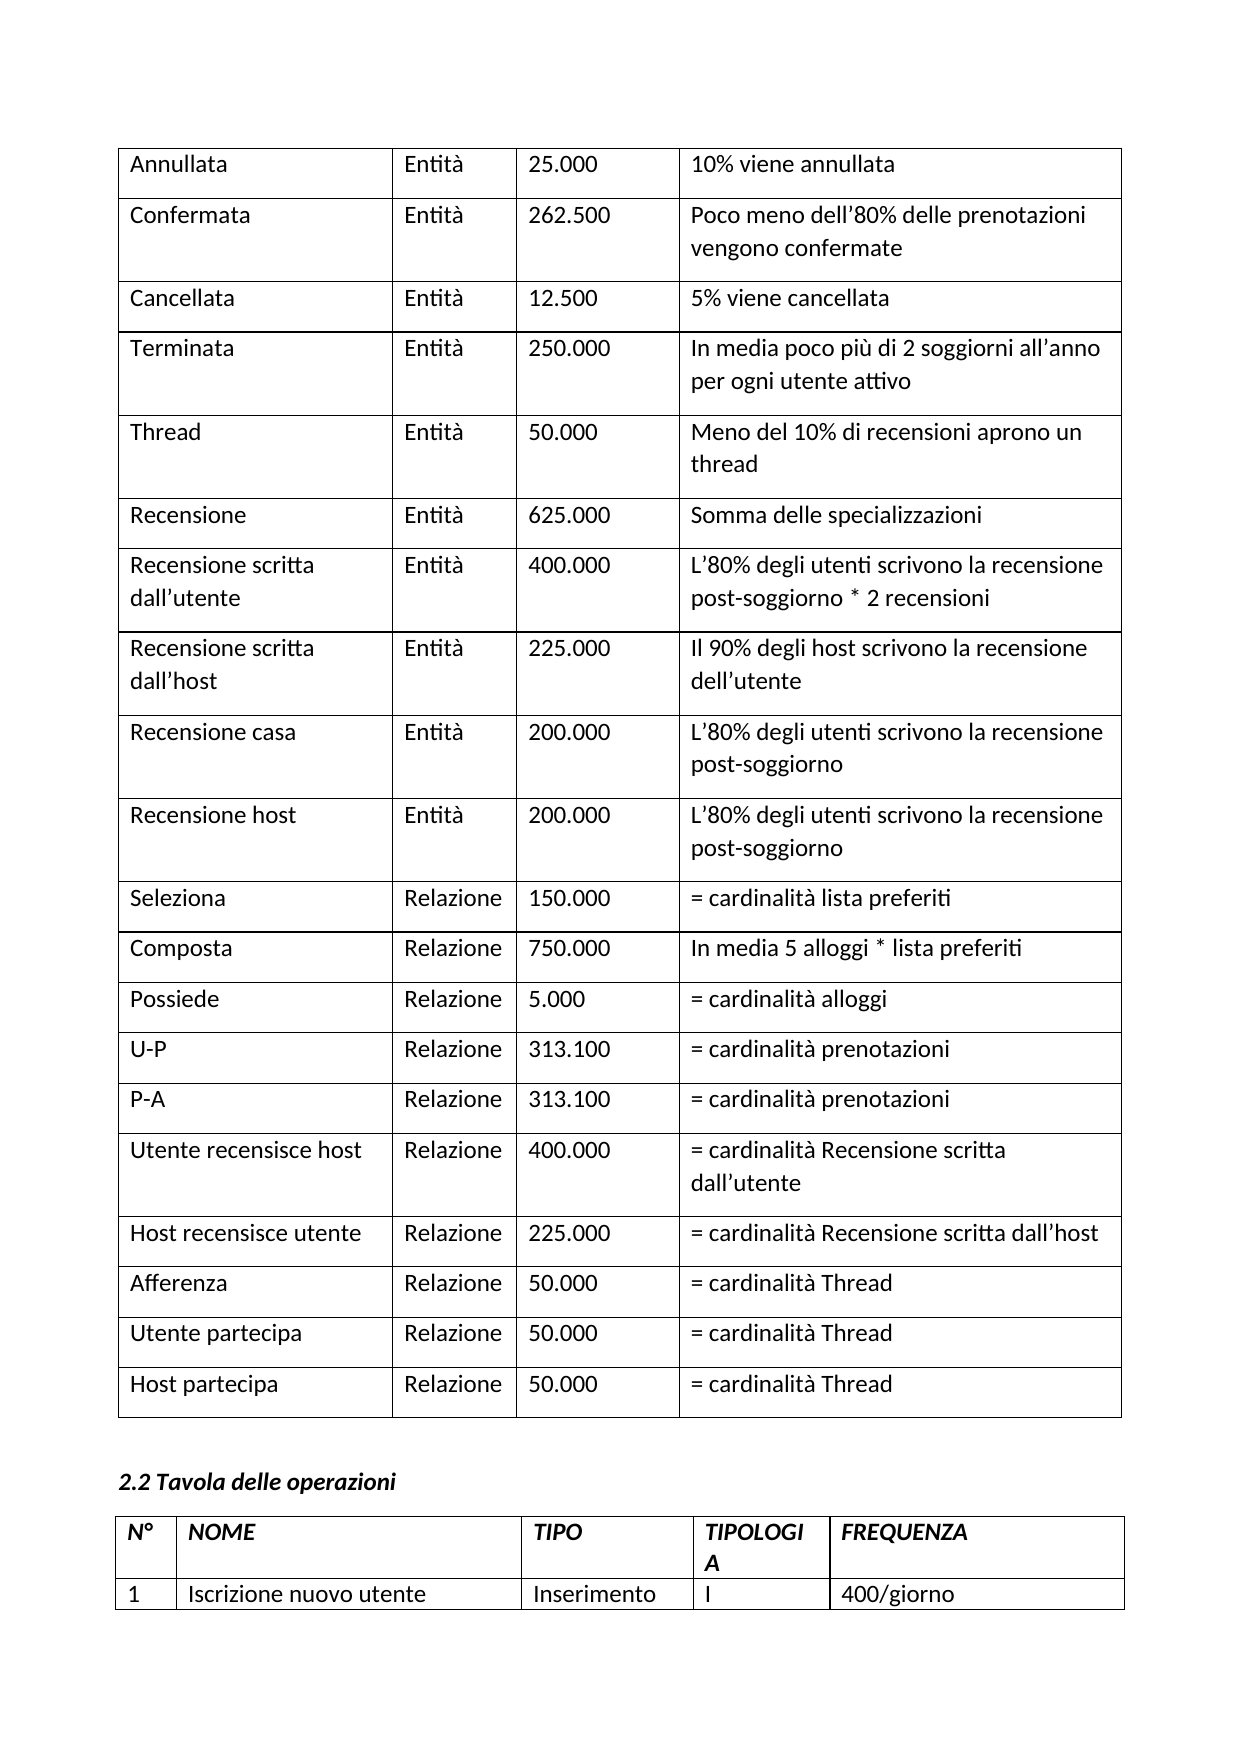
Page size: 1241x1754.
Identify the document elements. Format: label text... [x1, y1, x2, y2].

table_cell Afferenza [119, 1267, 392, 1317]
table_cell Annullata [119, 149, 392, 198]
text 2.2 Tavola delle operazioni [118, 1466, 1122, 1496]
table_cell 313.100 [517, 1033, 679, 1082]
table_cell U-P [119, 1033, 392, 1082]
table_cell Inserimento [522, 1579, 693, 1609]
table_cell = cardinalità Recensione scritta dall’utente [680, 1134, 1121, 1216]
table_cell 400.000 [517, 549, 679, 631]
table_header TIPOLOGIA [694, 1517, 829, 1578]
table_cell I [694, 1579, 829, 1609]
table_cell Recensione [119, 499, 392, 548]
table_cell = cardinalità lista preferiti [680, 882, 1121, 931]
table_cell Entità [393, 499, 516, 548]
table_cell Meno del 10% di recensioni aprono un thread [680, 416, 1121, 498]
table_cell Relazione [393, 1368, 516, 1417]
table_cell = cardinalità Recensione scritta dall’host [680, 1217, 1121, 1266]
table_cell 400.000 [517, 1134, 679, 1216]
table_cell Entità [393, 282, 516, 331]
table_cell L’80% degli utenti scrivono la recensione post-soggiorno * 2 recensioni [680, 549, 1121, 631]
table_cell 200.000 [517, 799, 679, 881]
table_cell 5% viene cancellata [680, 282, 1121, 331]
table_cell Relazione [393, 1217, 516, 1266]
table_cell = cardinalità prenotazioni [680, 1084, 1121, 1133]
table_cell Il 90% degli host scrivono la recensione dell’utente [680, 633, 1121, 715]
table_header TIPO [522, 1517, 693, 1578]
table_cell Relazione [393, 1318, 516, 1367]
table_cell 250.000 [517, 333, 679, 415]
table_cell 12.500 [517, 282, 679, 331]
table_cell In media 5 alloggi * lista preferiti [680, 933, 1121, 982]
table_cell 225.000 [517, 1217, 679, 1266]
table_cell 625.000 [517, 499, 679, 548]
table_cell Poco meno dell’80% delle prenotazioni vengono confermate [680, 199, 1121, 281]
table_cell Recensione host [119, 799, 392, 881]
table_cell = cardinalità Thread [680, 1267, 1121, 1317]
table_cell = cardinalità prenotazioni [680, 1033, 1121, 1082]
table_cell Composta [119, 933, 392, 982]
table_cell L’80% degli utenti scrivono la recensione post-soggiorno [680, 799, 1121, 881]
table_cell 25.000 [517, 149, 679, 198]
table_cell Relazione [393, 1267, 516, 1317]
table_cell Entità [393, 416, 516, 498]
table_cell P-A [119, 1084, 392, 1133]
table_cell Entità [393, 149, 516, 198]
table_cell Somma delle specializzazioni [680, 499, 1121, 548]
table_cell 10% viene annullata [680, 149, 1121, 198]
table_cell = cardinalità alloggi [680, 983, 1121, 1032]
table_cell Thread [119, 416, 392, 498]
table_cell Recensione scritta dall’host [119, 633, 392, 715]
table_header N° [116, 1517, 176, 1578]
table_cell 50.000 [517, 1368, 679, 1417]
table_cell Recensione scritta dall’utente [119, 549, 392, 631]
table_cell Entità [393, 199, 516, 281]
table_cell Relazione [393, 1033, 516, 1082]
table_cell Entità [393, 549, 516, 631]
table_cell 262.500 [517, 199, 679, 281]
table_cell Entità [393, 633, 516, 715]
table_cell Entità [393, 333, 516, 415]
table_cell Relazione [393, 933, 516, 982]
table_cell 225.000 [517, 633, 679, 715]
table_cell 313.100 [517, 1084, 679, 1133]
table_cell Cancellata [119, 282, 392, 331]
table_cell 750.000 [517, 933, 679, 982]
table_cell Entità [393, 716, 516, 798]
table_cell Iscrizione nuovo utente [177, 1579, 521, 1609]
table_cell 150.000 [517, 882, 679, 931]
table_cell Relazione [393, 983, 516, 1032]
table_cell Relazione [393, 1134, 516, 1216]
table_cell Utente recensisce host [119, 1134, 392, 1216]
table_cell 50.000 [517, 1267, 679, 1317]
table_cell Entità [393, 799, 516, 881]
table_cell 50.000 [517, 416, 679, 498]
table_cell Seleziona [119, 882, 392, 931]
table_cell Host partecipa [119, 1368, 392, 1417]
table_cell 5.000 [517, 983, 679, 1032]
table_cell Terminata [119, 333, 392, 415]
table_cell 200.000 [517, 716, 679, 798]
table_cell Confermata [119, 199, 392, 281]
table_cell Possiede [119, 983, 392, 1032]
table_cell L’80% degli utenti scrivono la recensione post-soggiorno [680, 716, 1121, 798]
table_cell = cardinalità Thread [680, 1318, 1121, 1367]
table_cell In media poco più di 2 soggiorni all’anno per ogni utente attivo [680, 333, 1121, 415]
table_cell Relazione [393, 1084, 516, 1133]
table_header NOME [177, 1517, 521, 1578]
table_cell Recensione casa [119, 716, 392, 798]
table_cell Relazione [393, 882, 516, 931]
table_header FREQUENZA [831, 1517, 1124, 1578]
table_cell Utente partecipa [119, 1318, 392, 1367]
table_cell Host recensisce utente [119, 1217, 392, 1266]
table_cell 400/giorno [831, 1579, 1124, 1609]
table_cell 1 [116, 1579, 176, 1609]
table_cell 50.000 [517, 1318, 679, 1367]
table_cell = cardinalità Thread [680, 1368, 1121, 1417]
